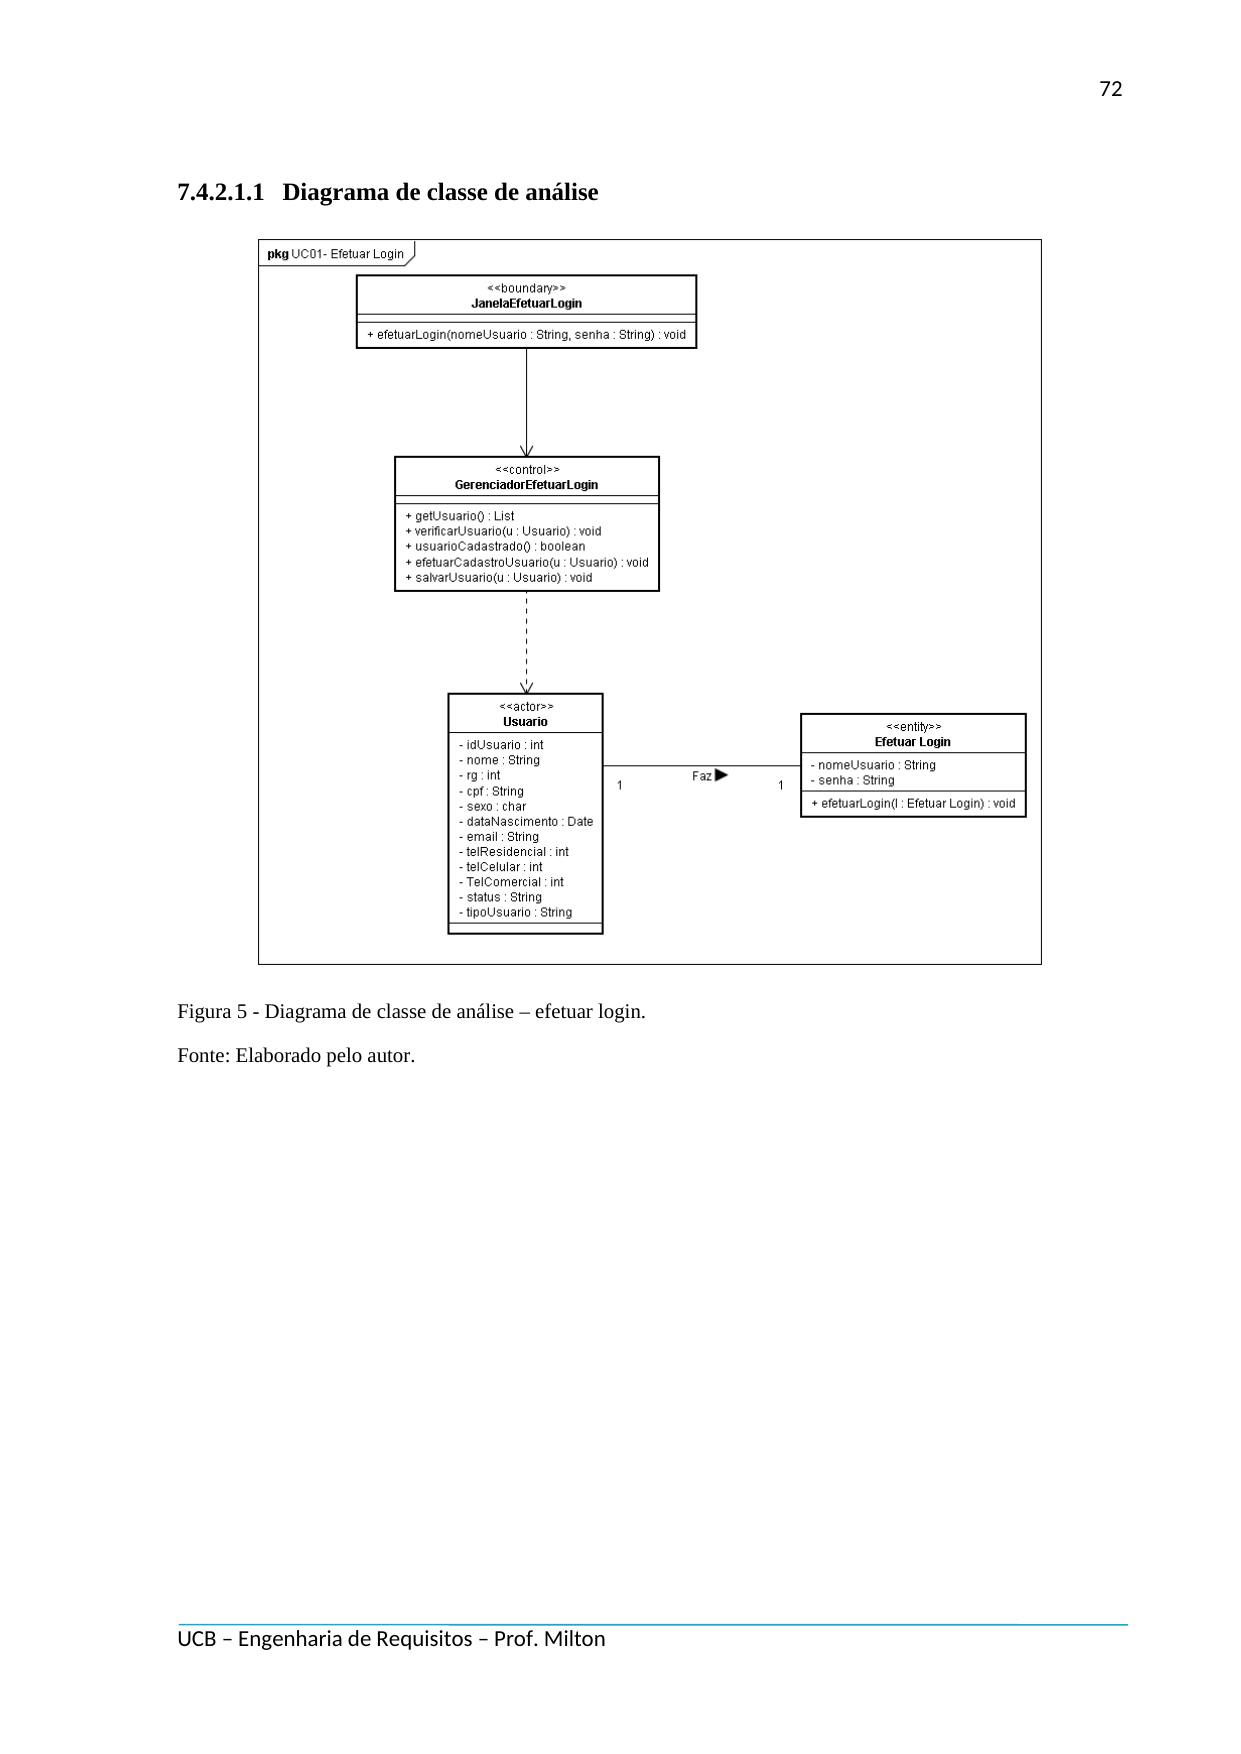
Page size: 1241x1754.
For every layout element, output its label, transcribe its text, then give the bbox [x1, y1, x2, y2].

text Figura 5 - Diagrama de classe de análise – efetuar login. [177, 998, 1122, 1023]
subtitle Diagrama de classe de análise [177, 177, 1122, 206]
text Fonte: Elaborado pelo autor. [177, 1043, 1122, 1067]
